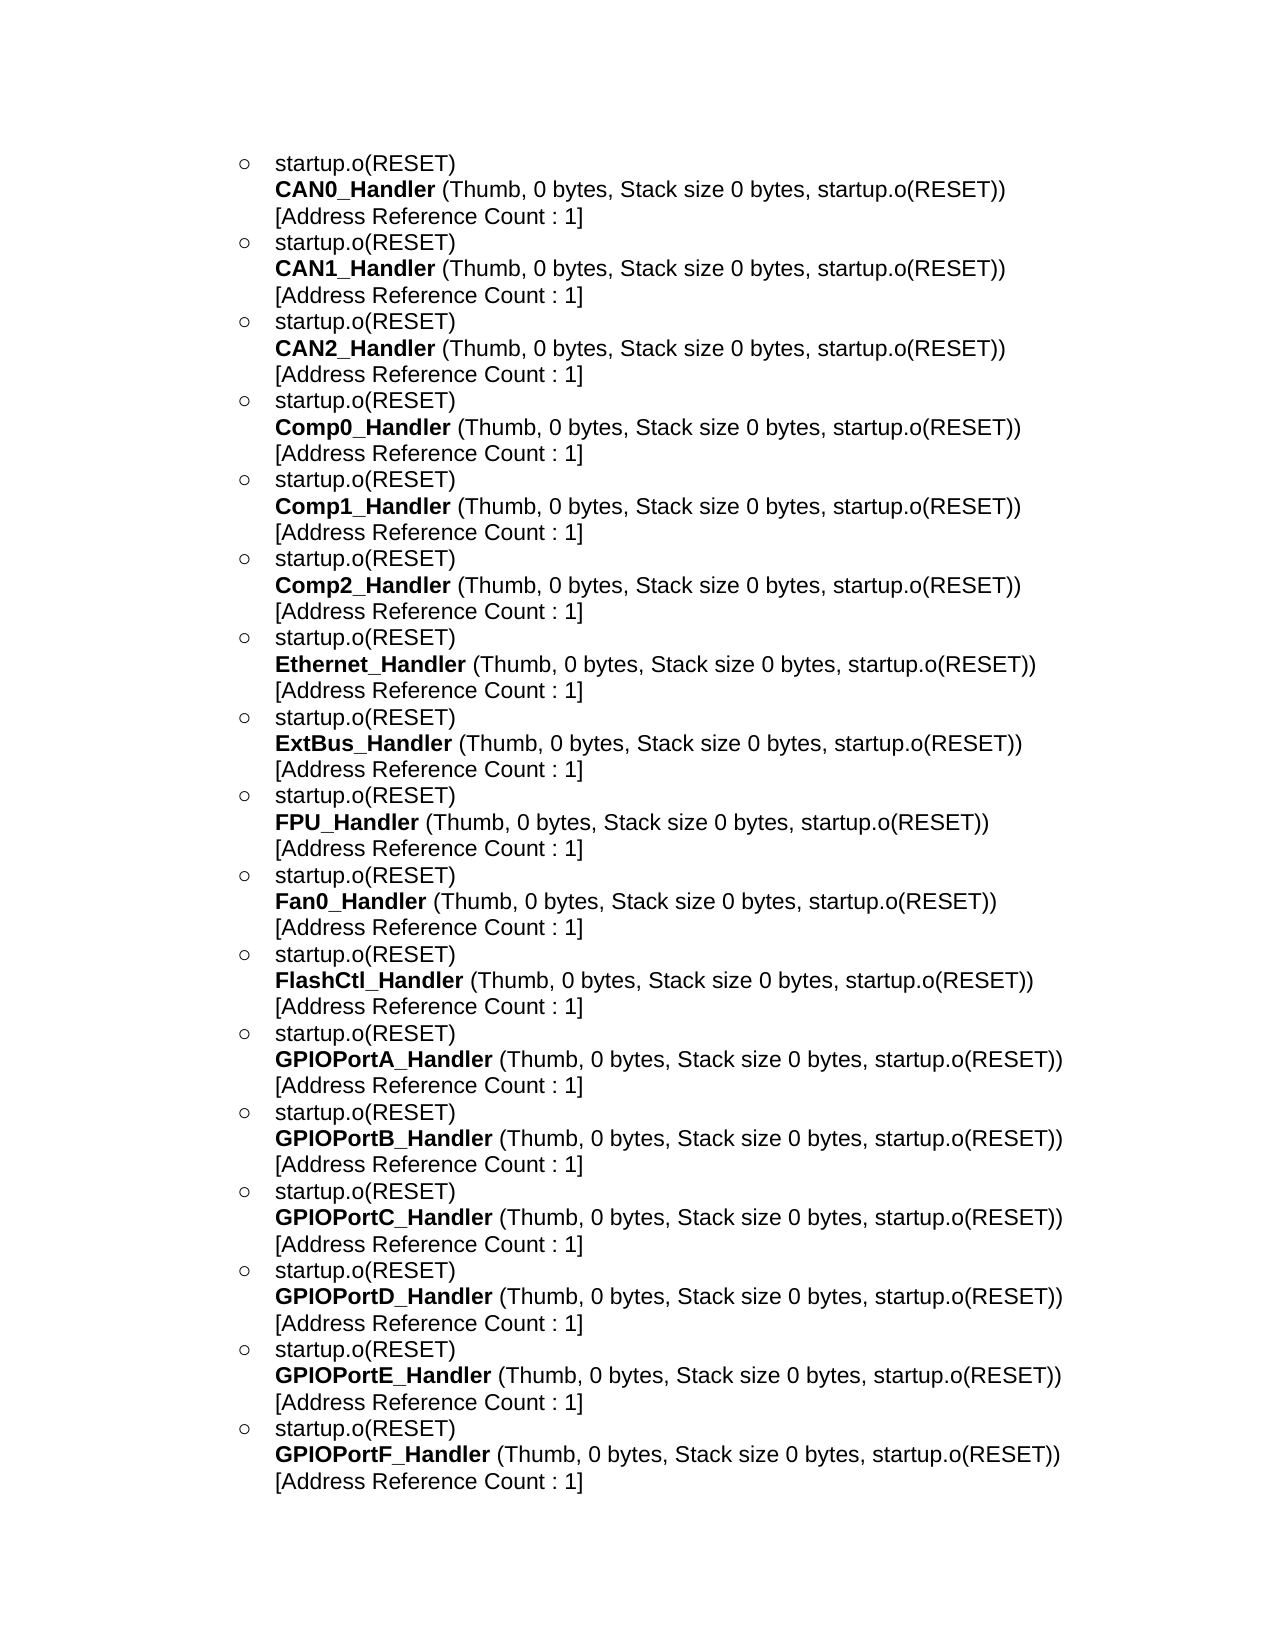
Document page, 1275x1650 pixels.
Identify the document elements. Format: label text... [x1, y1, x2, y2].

list startup.o(RESET) [237, 466, 1125, 493]
list startup.o(RESET) [237, 229, 1125, 255]
text Comp1_Handler (Thumb, 0 bytes, Stack size 0 bytes, startup.o(RESET)) [Address Reference Count : 1] [275, 493, 1125, 545]
text GPIOPortE_Handler (Thumb, 0 bytes, Stack size 0 bytes, startup.o(RESET)) [Address Reference Count : 1] [275, 1362, 1125, 1415]
list startup.o(RESET) [237, 703, 1125, 730]
text FlashCtl_Handler (Thumb, 0 bytes, Stack size 0 bytes, startup.o(RESET)) [Address Reference Count : 1] [275, 967, 1125, 1020]
text Comp2_Handler (Thumb, 0 bytes, Stack size 0 bytes, startup.o(RESET)) [Address Reference Count : 1] [275, 572, 1125, 624]
list startup.o(RESET) [237, 1099, 1125, 1125]
list startup.o(RESET) [237, 308, 1125, 334]
text CAN1_Handler (Thumb, 0 bytes, Stack size 0 bytes, startup.o(RESET)) [Address Reference Count : 1] [275, 255, 1125, 308]
list startup.o(RESET) [237, 941, 1125, 967]
list startup.o(RESET) [237, 1336, 1125, 1362]
text CAN2_Handler (Thumb, 0 bytes, Stack size 0 bytes, startup.o(RESET)) [Address Reference Count : 1] [275, 334, 1125, 387]
list startup.o(RESET) [237, 150, 1125, 176]
text GPIOPortA_Handler (Thumb, 0 bytes, Stack size 0 bytes, startup.o(RESET)) [Address Reference Count : 1] [275, 1046, 1125, 1099]
text Comp0_Handler (Thumb, 0 bytes, Stack size 0 bytes, startup.o(RESET)) [Address Reference Count : 1] [275, 413, 1125, 466]
list startup.o(RESET) [237, 1178, 1125, 1204]
text GPIOPortF_Handler (Thumb, 0 bytes, Stack size 0 bytes, startup.o(RESET)) [Address Reference Count : 1] [275, 1441, 1125, 1494]
list startup.o(RESET) [237, 1020, 1125, 1046]
list startup.o(RESET) [237, 862, 1125, 888]
list startup.o(RESET) [237, 624, 1125, 651]
text Ethernet_Handler (Thumb, 0 bytes, Stack size 0 bytes, startup.o(RESET)) [Address Reference Count : 1] [275, 651, 1125, 703]
list startup.o(RESET) [237, 782, 1125, 809]
text CAN0_Handler (Thumb, 0 bytes, Stack size 0 bytes, startup.o(RESET)) [Address Reference Count : 1] [275, 176, 1125, 229]
list startup.o(RESET) [237, 1257, 1125, 1283]
text Fan0_Handler (Thumb, 0 bytes, Stack size 0 bytes, startup.o(RESET)) [Address Reference Count : 1] [275, 888, 1125, 941]
text ExtBus_Handler (Thumb, 0 bytes, Stack size 0 bytes, startup.o(RESET)) [Address Reference Count : 1] [275, 730, 1125, 782]
text GPIOPortD_Handler (Thumb, 0 bytes, Stack size 0 bytes, startup.o(RESET)) [Address Reference Count : 1] [275, 1283, 1125, 1336]
text GPIOPortC_Handler (Thumb, 0 bytes, Stack size 0 bytes, startup.o(RESET)) [Address Reference Count : 1] [275, 1204, 1125, 1257]
text FPU_Handler (Thumb, 0 bytes, Stack size 0 bytes, startup.o(RESET)) [Address Reference Count : 1] [275, 809, 1125, 862]
list startup.o(RESET) [237, 1415, 1125, 1441]
list startup.o(RESET) [237, 387, 1125, 413]
list startup.o(RESET) [237, 545, 1125, 572]
text GPIOPortB_Handler (Thumb, 0 bytes, Stack size 0 bytes, startup.o(RESET)) [Address Reference Count : 1] [275, 1125, 1125, 1178]
